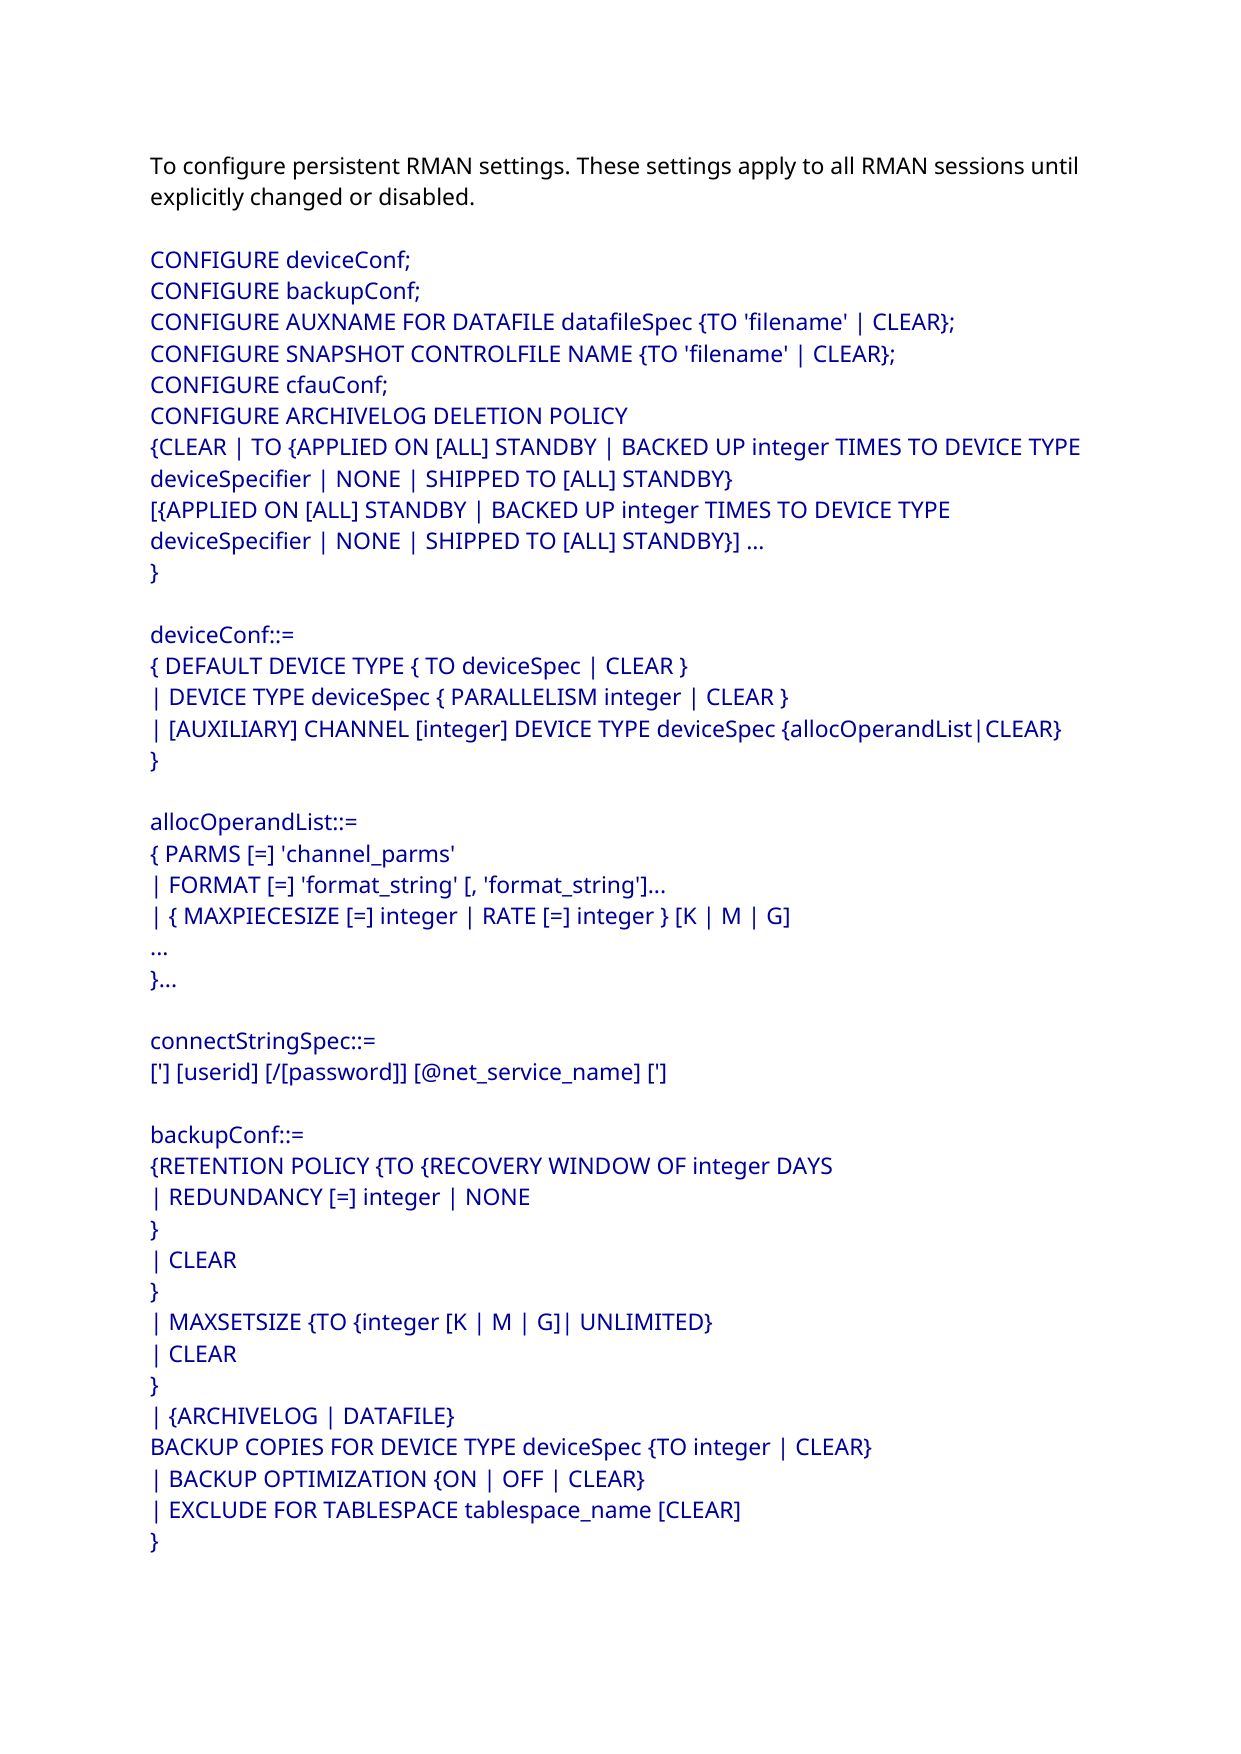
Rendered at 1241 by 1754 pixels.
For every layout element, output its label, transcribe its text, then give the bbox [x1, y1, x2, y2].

text {CLEAR | TO {APPLIED ON [ALL] STANDBY | BACKED UP integer TIMES TO DEVICE TYPE deviceSpecifier | NONE | SHIPPED TO [ALL] STANDBY} [150, 431, 1090, 494]
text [150, 150, 1090, 400]
text CONFIGURE ARCHIVELOG DELETION POLICY [150, 400, 1090, 431]
text } [150, 556, 1090, 587]
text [150, 587, 1090, 1587]
text [{APPLIED ON [ALL] STANDBY | BACKED UP integer TIMES TO DEVICE TYPE deviceSpecifier | NONE | SHIPPED TO [ALL] STANDBY}] … [150, 494, 1090, 556]
